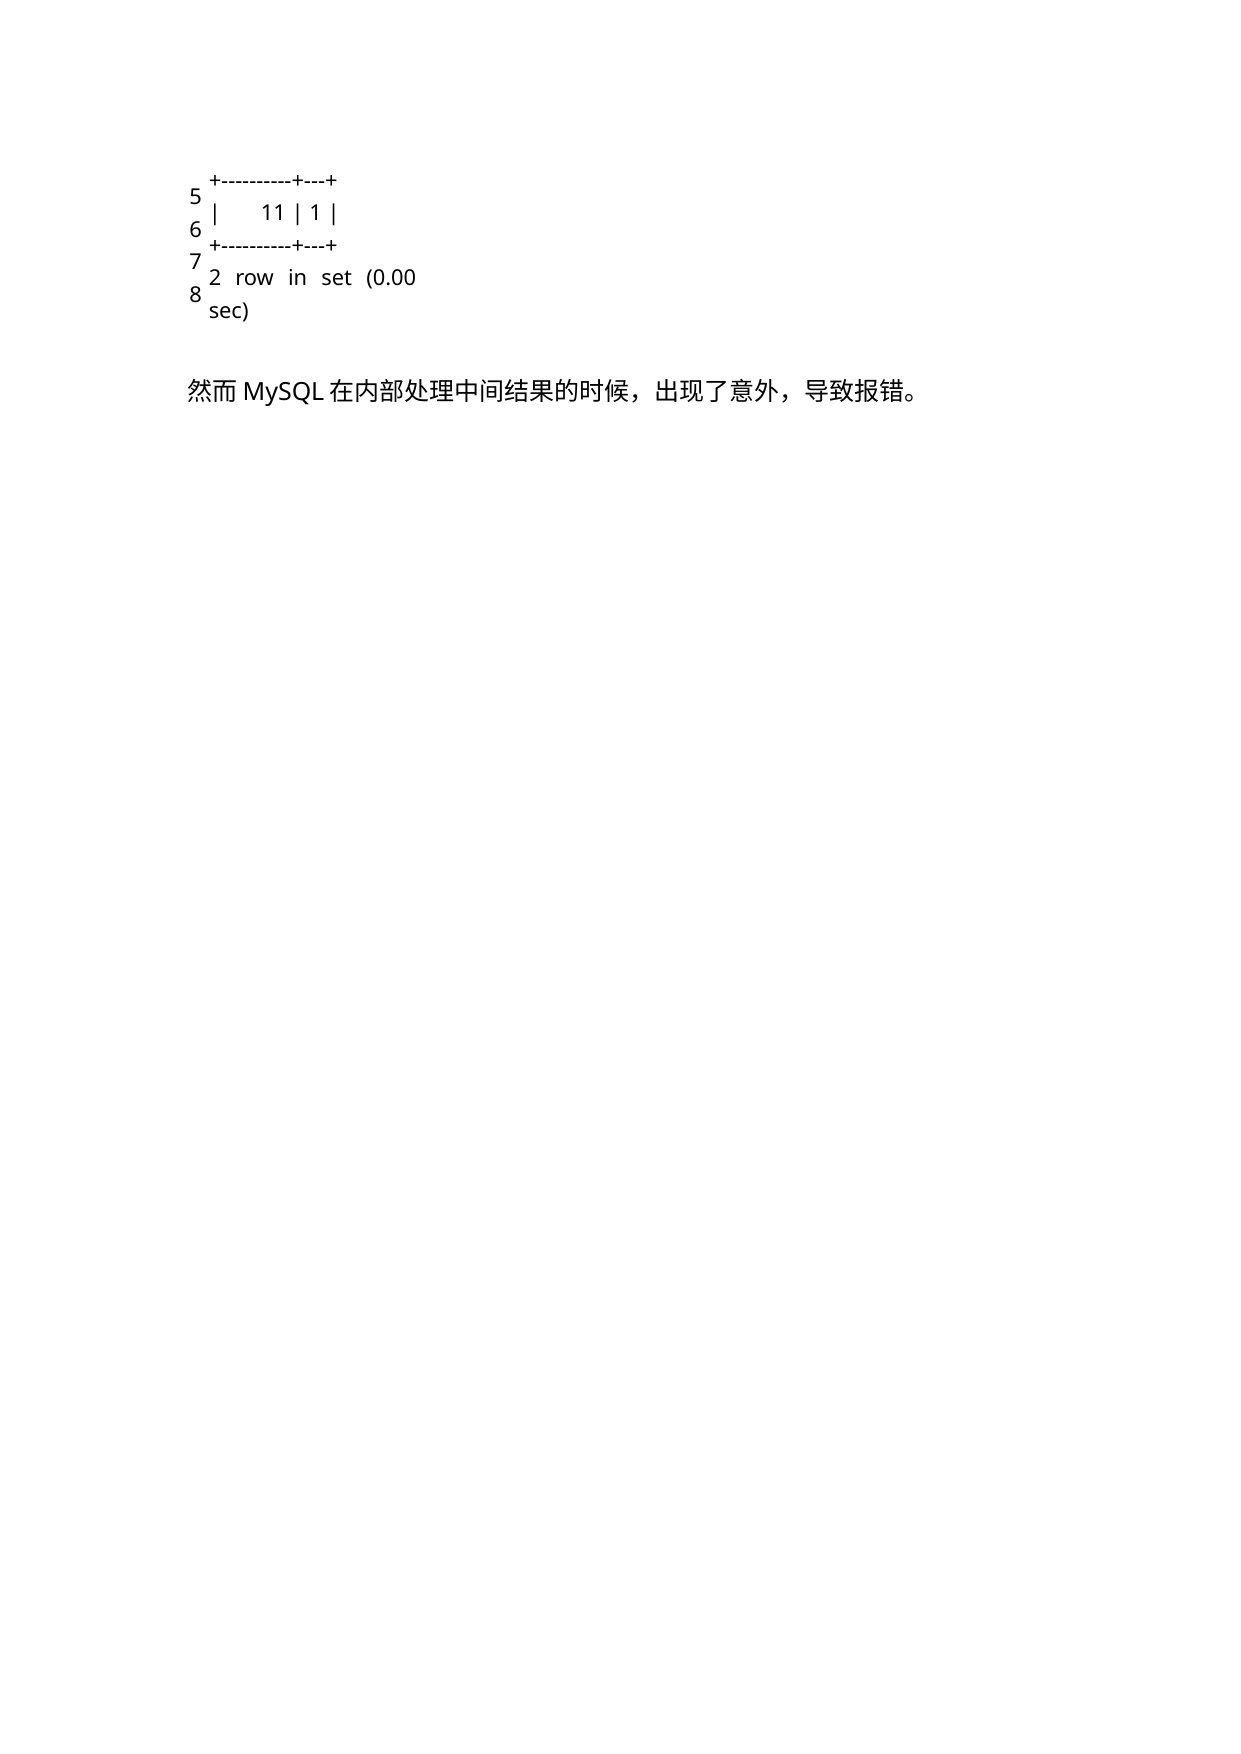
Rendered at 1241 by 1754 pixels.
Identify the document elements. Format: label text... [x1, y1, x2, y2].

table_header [207, 162, 418, 328]
table_header 1 2 3 4 5 6 7 8 [188, 162, 207, 328]
text 然而MySQL在内部处理中间结果的时候，出现了意外，导致报错。 [187, 357, 1053, 422]
